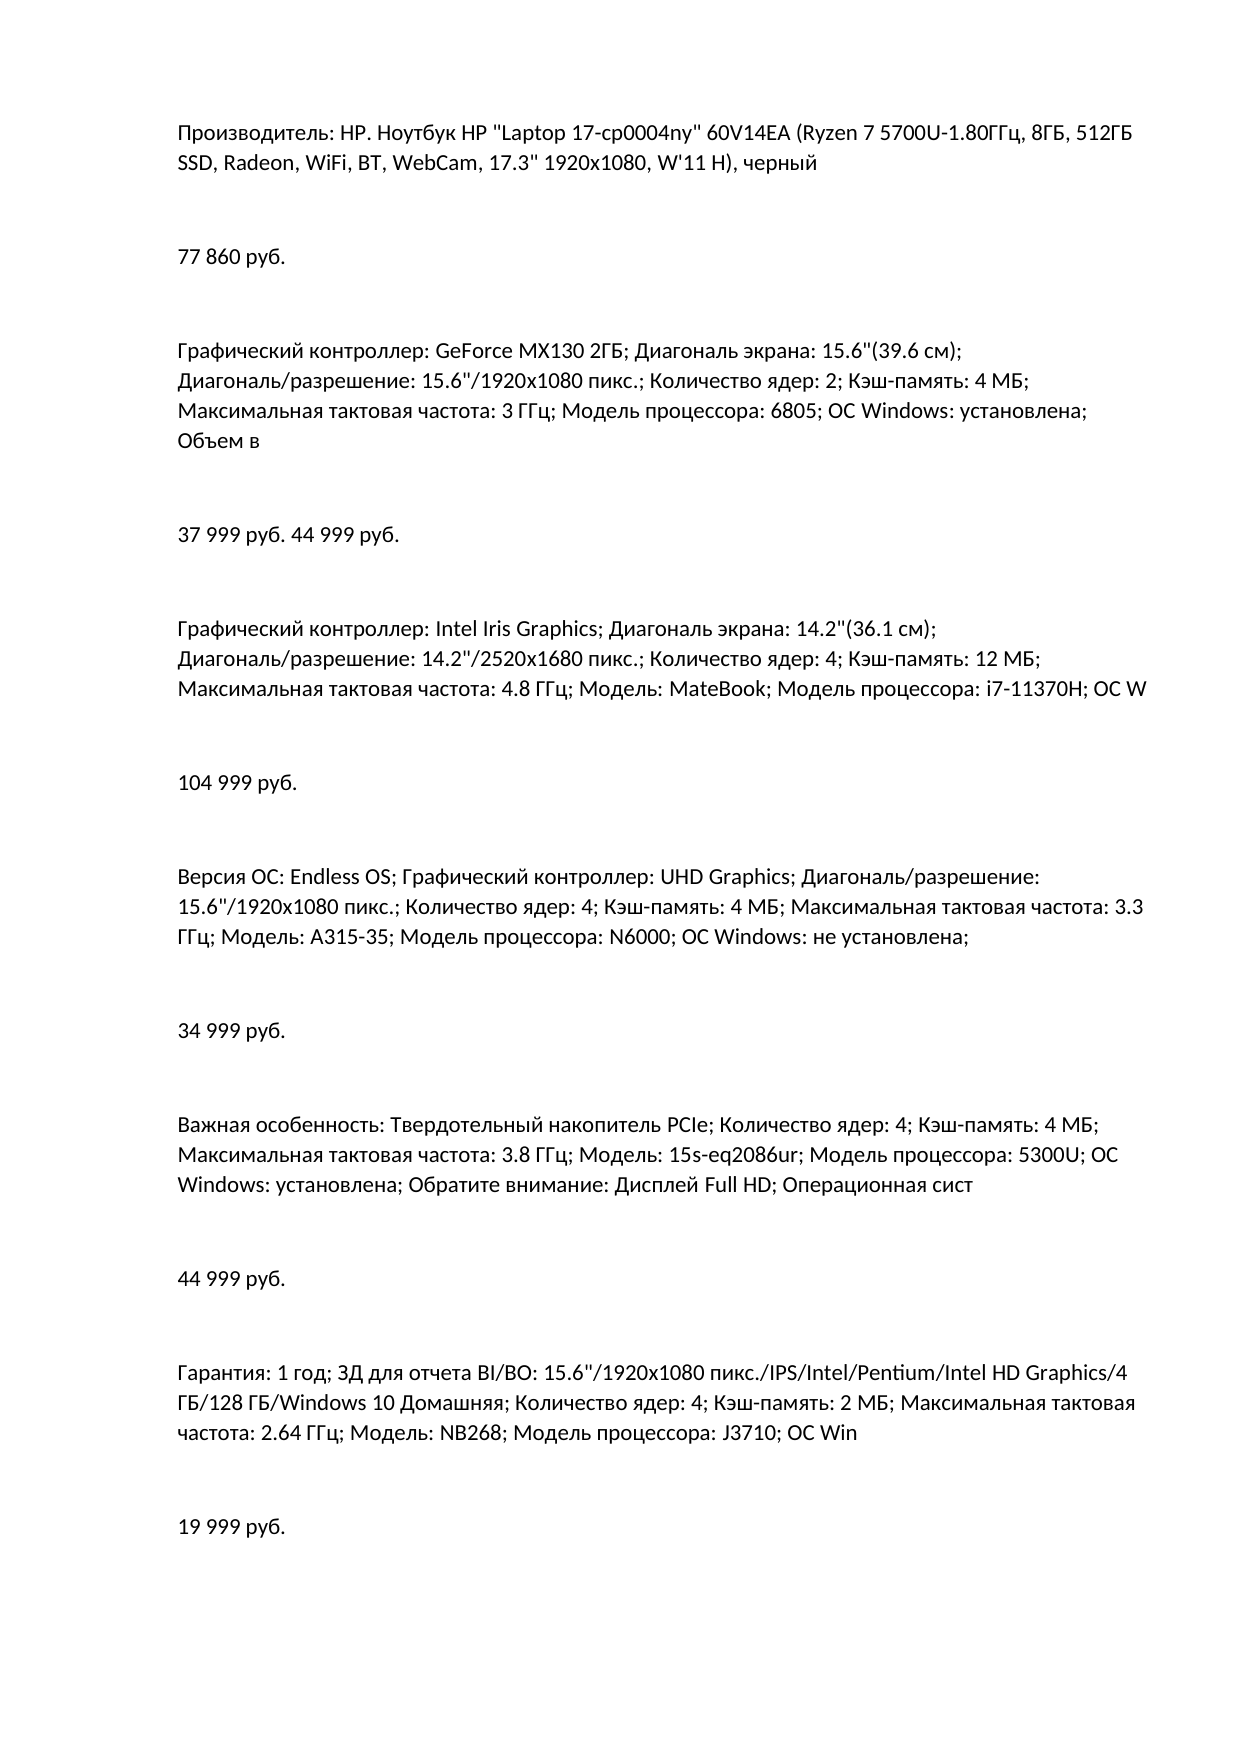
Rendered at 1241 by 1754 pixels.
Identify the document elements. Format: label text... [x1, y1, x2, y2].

text 34 999 руб. [177, 1016, 1152, 1044]
text 44 999 руб. [177, 1264, 1152, 1292]
text Важная особенность: Твердотельный накопитель PCIe; Количество ядер: 4; Кэш-память: 4 МБ; Максимальная тактовая частота: 3.8 ГГц; Модель: 15s-eq2086ur; Модель процессора: 5300U; ОС Windows: установлена; Обратите внимание: Дисплей Full HD; Операционная сист [177, 1110, 1152, 1198]
text Производитель: HP. Ноутбук HP "Laptop 17-cp0004ny" 60V14EA (Ryzen 7 5700U-1.80ГГц, 8ГБ, 512ГБ SSD, Radeon, WiFi, BT, WebCam, 17.3" 1920x1080, W'11 H), черный [177, 118, 1152, 176]
text Графический контроллер: GeForce MX130 2ГБ; Диагональ экрана: 15.6"(39.6 см); Диагональ/разрешение: 15.6"/1920x1080 пикс.; Количество ядер: 2; Кэш-память: 4 МБ; Максимальная тактовая частота: 3 ГГц; Модель процессора: 6805; ОС Windows: установлена; Объем в [177, 336, 1152, 454]
text 37 999 руб. 44 999 руб. [177, 520, 1152, 548]
text 77 860 руб. [177, 242, 1152, 270]
text Версия ОС: Endless OS; Графический контроллер: UHD Graphics; Диагональ/разрешение: 15.6"/1920x1080 пикс.; Количество ядер: 4; Кэш-память: 4 МБ; Максимальная тактовая частота: 3.3 ГГц; Модель: A315-35; Модель процессора: N6000; ОС Windows: не установлена; [177, 862, 1152, 950]
text 19 999 руб. [177, 1512, 1152, 1540]
text Гарантия: 1 год; ЗД для отчета BI/BO: 15.6"/1920x1080 пикс./IPS/Intel/Pentium/Intel HD Graphics/4 ГБ/128 ГБ/Windows 10 Домашняя; Количество ядер: 4; Кэш-память: 2 МБ; Максимальная тактовая частота: 2.64 ГГц; Модель: NB268; Модель процессора: J3710; ОС Win [177, 1358, 1152, 1446]
text 104 999 руб. [177, 768, 1152, 796]
text Графический контроллер: Intel Iris Graphics; Диагональ экрана: 14.2"(36.1 см); Диагональ/разрешение: 14.2"/2520x1680 пикс.; Количество ядер: 4; Кэш-память: 12 МБ; Максимальная тактовая частота: 4.8 ГГц; Модель: MateBook; Модель процессора: i7-11370H; ОС W [177, 614, 1152, 702]
